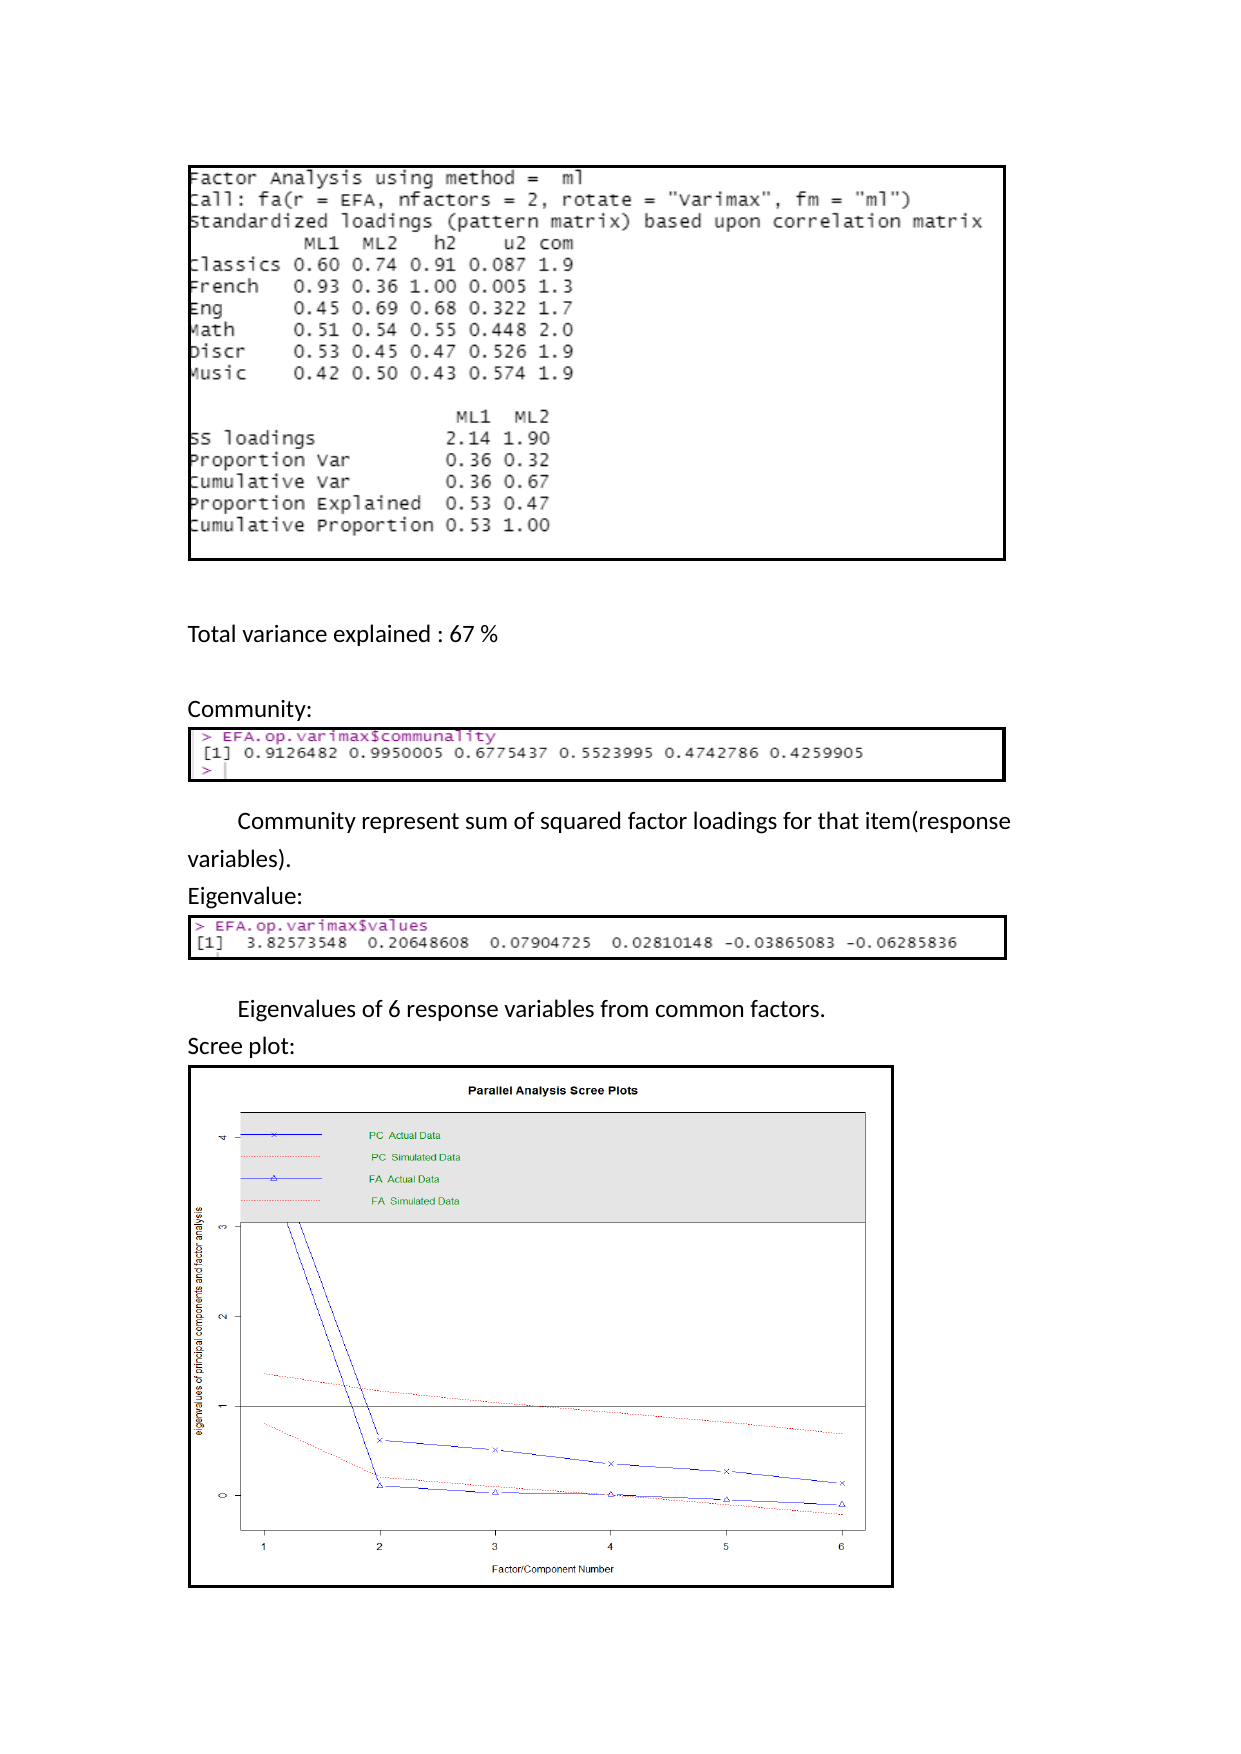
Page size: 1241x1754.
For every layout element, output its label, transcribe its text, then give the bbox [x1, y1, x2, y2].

text Total variance explained : 67 % [187, 614, 1053, 652]
text Community represent sum of squared factor loadings for that item(response variables). [187, 802, 1053, 877]
text Community: [187, 689, 1053, 727]
picture [191, 918, 1004, 957]
text Eigenvalues of 6 response variables from common factors. [187, 989, 1053, 1027]
text Scree plot: [187, 1027, 1053, 1064]
picture [191, 168, 1003, 558]
text Eigenvalue: [187, 877, 1053, 914]
picture [191, 1068, 891, 1585]
picture [191, 730, 1002, 779]
